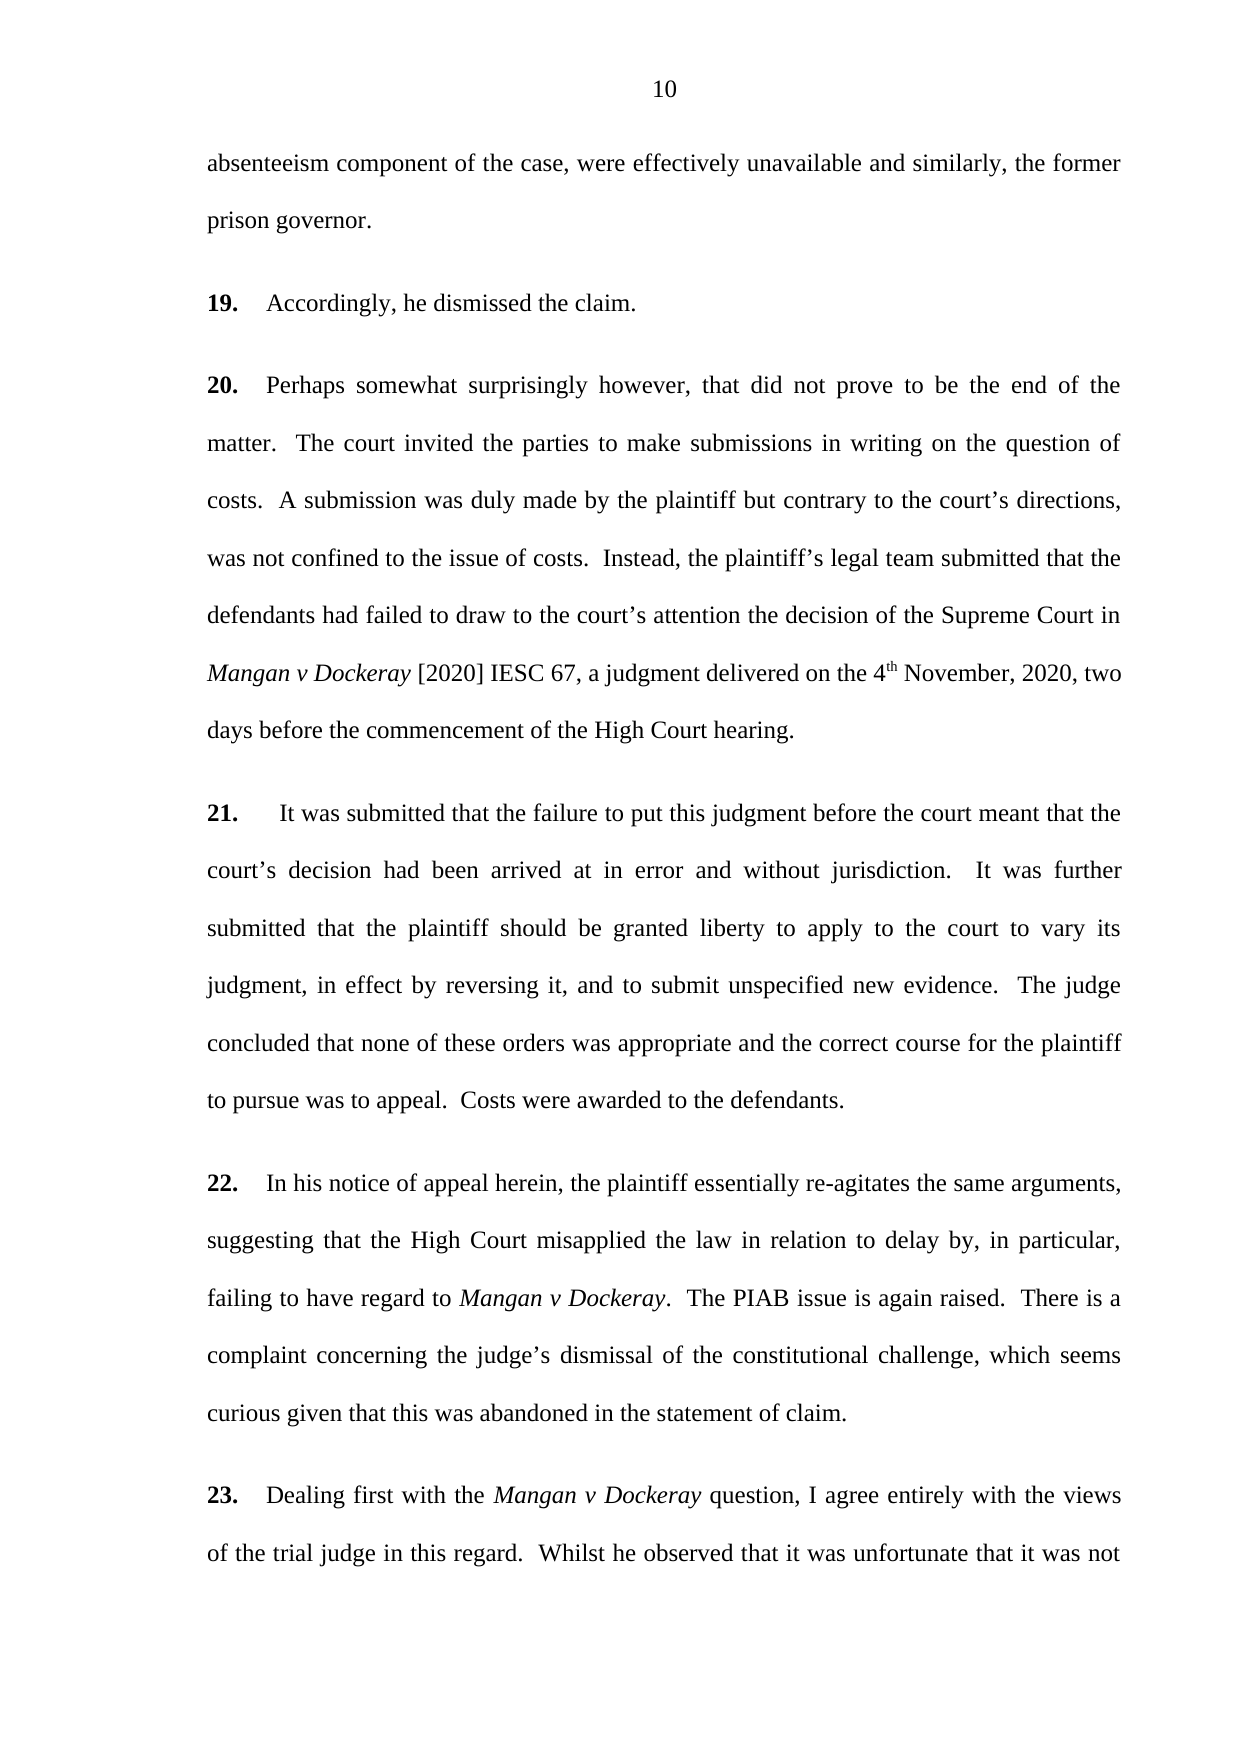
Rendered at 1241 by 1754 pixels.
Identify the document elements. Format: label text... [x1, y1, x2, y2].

list Perhaps somewhat surprisingly however, that did not prove to be the end of the matter. The court invited the parties to make submissions in writing on the question of costs. A submission was duly made by the plaintiff but contrary to the court’s directions, was not confined to the issue of costs. Instead, the plaintiff’s legal team submitted that the defendants had failed to draw to the court’s attention the decision of the Supreme Court in Mangan v Dockeray [2020] IESC 67, a judgment delivered on the 4th November, 2020, two days before the commencement of the High Court hearing. [207, 370, 1122, 744]
list It was submitted that the failure to put this judgment before the court meant that the court’s decision had been arrived at in error and without jurisdiction. It was further submitted that the plaintiff should be granted liberty to apply to the court to vary its judgment, in effect by reversing it, and to submit unspecified new evidence. The judge concluded that none of these orders was appropriate and the correct course for the plaintiff to pursue was to appeal. Costs were awarded to the defendants. [207, 798, 1122, 1114]
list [207, 1480, 1122, 1566]
list In his notice of appeal herein, the plaintiff essentially re-agitates the same arguments, suggesting that the High Court misapplied the law in relation to delay by, in particular, failing to have regard to Mangan v Dockeray. The PIAB issue is again raised. There is a complaint concerning the judge’s dismissal of the constitutional challenge, which seems curious given that this was abandoned in the statement of claim. [207, 1168, 1122, 1426]
list Accordingly, he dismissed the claim. [207, 288, 1122, 316]
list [207, 148, 1122, 234]
